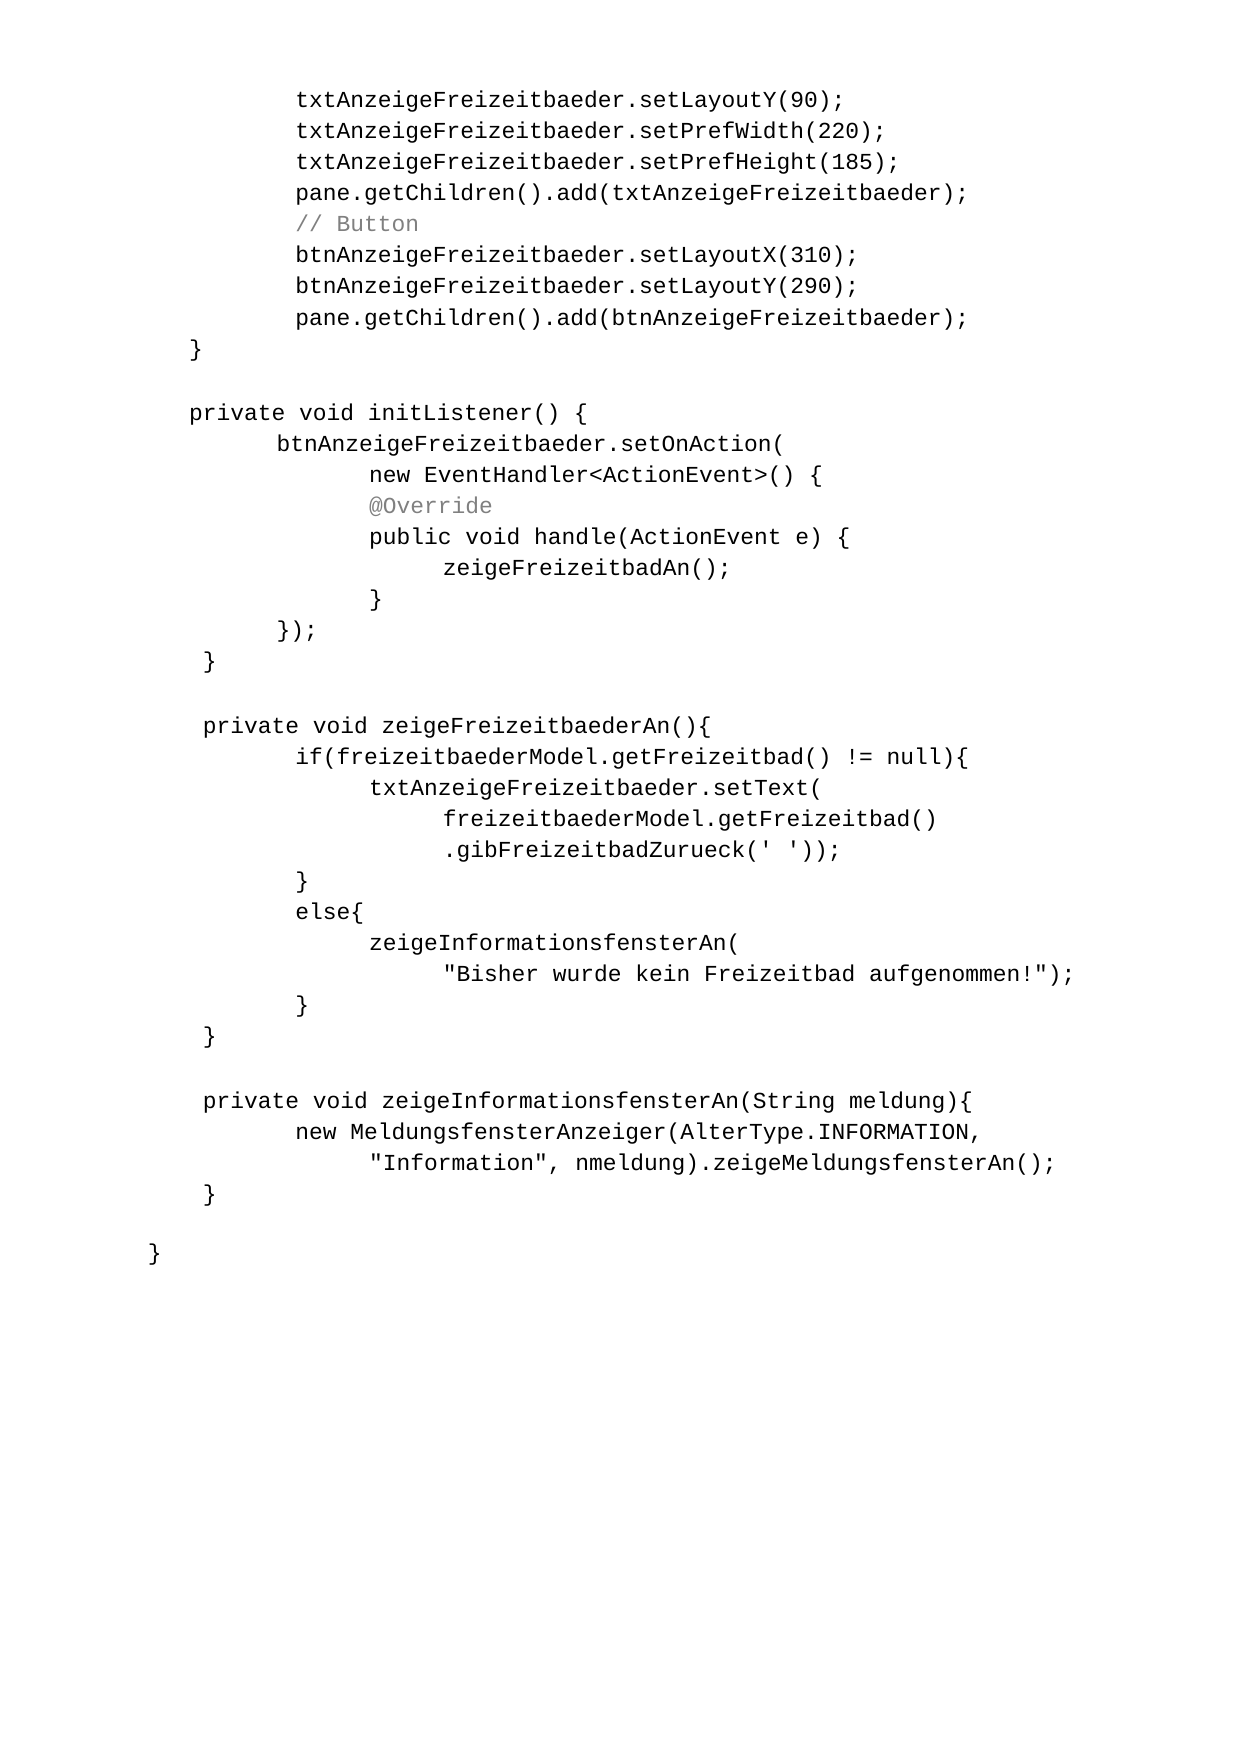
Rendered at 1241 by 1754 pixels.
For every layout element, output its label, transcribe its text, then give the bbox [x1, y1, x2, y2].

text } [148, 994, 1122, 1020]
text if(freizeitbaederModel.getFreizeitbad() != null){ [148, 746, 1122, 771]
text pane.getChildren().add(txtAnzeigeFreizeitbaeder); [148, 182, 1122, 208]
text pane.getChildren().add(btnAnzeigeFreizeitbaeder); [148, 306, 1122, 332]
text // Button [148, 213, 1122, 239]
text private void zeigeFreizeitbaederAn(){ [148, 714, 1122, 740]
text } [148, 1025, 1122, 1051]
text } [148, 337, 1122, 363]
text txtAnzeigeFreizeitbaeder.setPrefHeight(185); [148, 151, 1122, 177]
text } [148, 588, 1122, 614]
text } [148, 1183, 1122, 1208]
text }); [148, 619, 1122, 645]
text btnAnzeigeFreizeitbaeder.setLayoutY(290); [148, 275, 1122, 301]
text "Bisher wurde kein Freizeitbad aufgenommen!"); [148, 963, 1122, 989]
text new EventHandler<ActionEvent>() { [148, 464, 1122, 489]
text btnAnzeigeFreizeitbaeder.setLayoutX(310); [148, 244, 1122, 270]
text } [148, 870, 1122, 896]
text txtAnzeigeFreizeitbaeder.setPrefWidth(220); [148, 120, 1122, 146]
text zeigeInformationsfensterAn( [148, 932, 1122, 958]
text } [148, 1242, 1122, 1268]
text } [148, 650, 1122, 676]
text btnAnzeigeFreizeitbaeder.setOnAction( [148, 433, 1122, 458]
text private void zeigeInformationsfensterAn(String meldung){ [148, 1089, 1122, 1115]
text .gibFreizeitbadZurueck(' ')); [148, 839, 1122, 864]
text public void handle(ActionEvent e) { [148, 526, 1122, 552]
text txtAnzeigeFreizeitbaeder.setLayoutY(90); [148, 89, 1122, 114]
text private void initListener() { [148, 402, 1122, 427]
text "Information", nmeldung).zeigeMeldungsfensterAn(); [148, 1152, 1122, 1177]
text freizeitbaederModel.getFreizeitbad() [148, 808, 1122, 833]
text zeigeFreizeitbadAn(); [148, 557, 1122, 583]
text @Override [148, 495, 1122, 521]
text new MeldungsfensterAnzeiger(AlterType.INFORMATION, [148, 1121, 1122, 1146]
text txtAnzeigeFreizeitbaeder.setText( [148, 777, 1122, 802]
text else{ [148, 901, 1122, 927]
